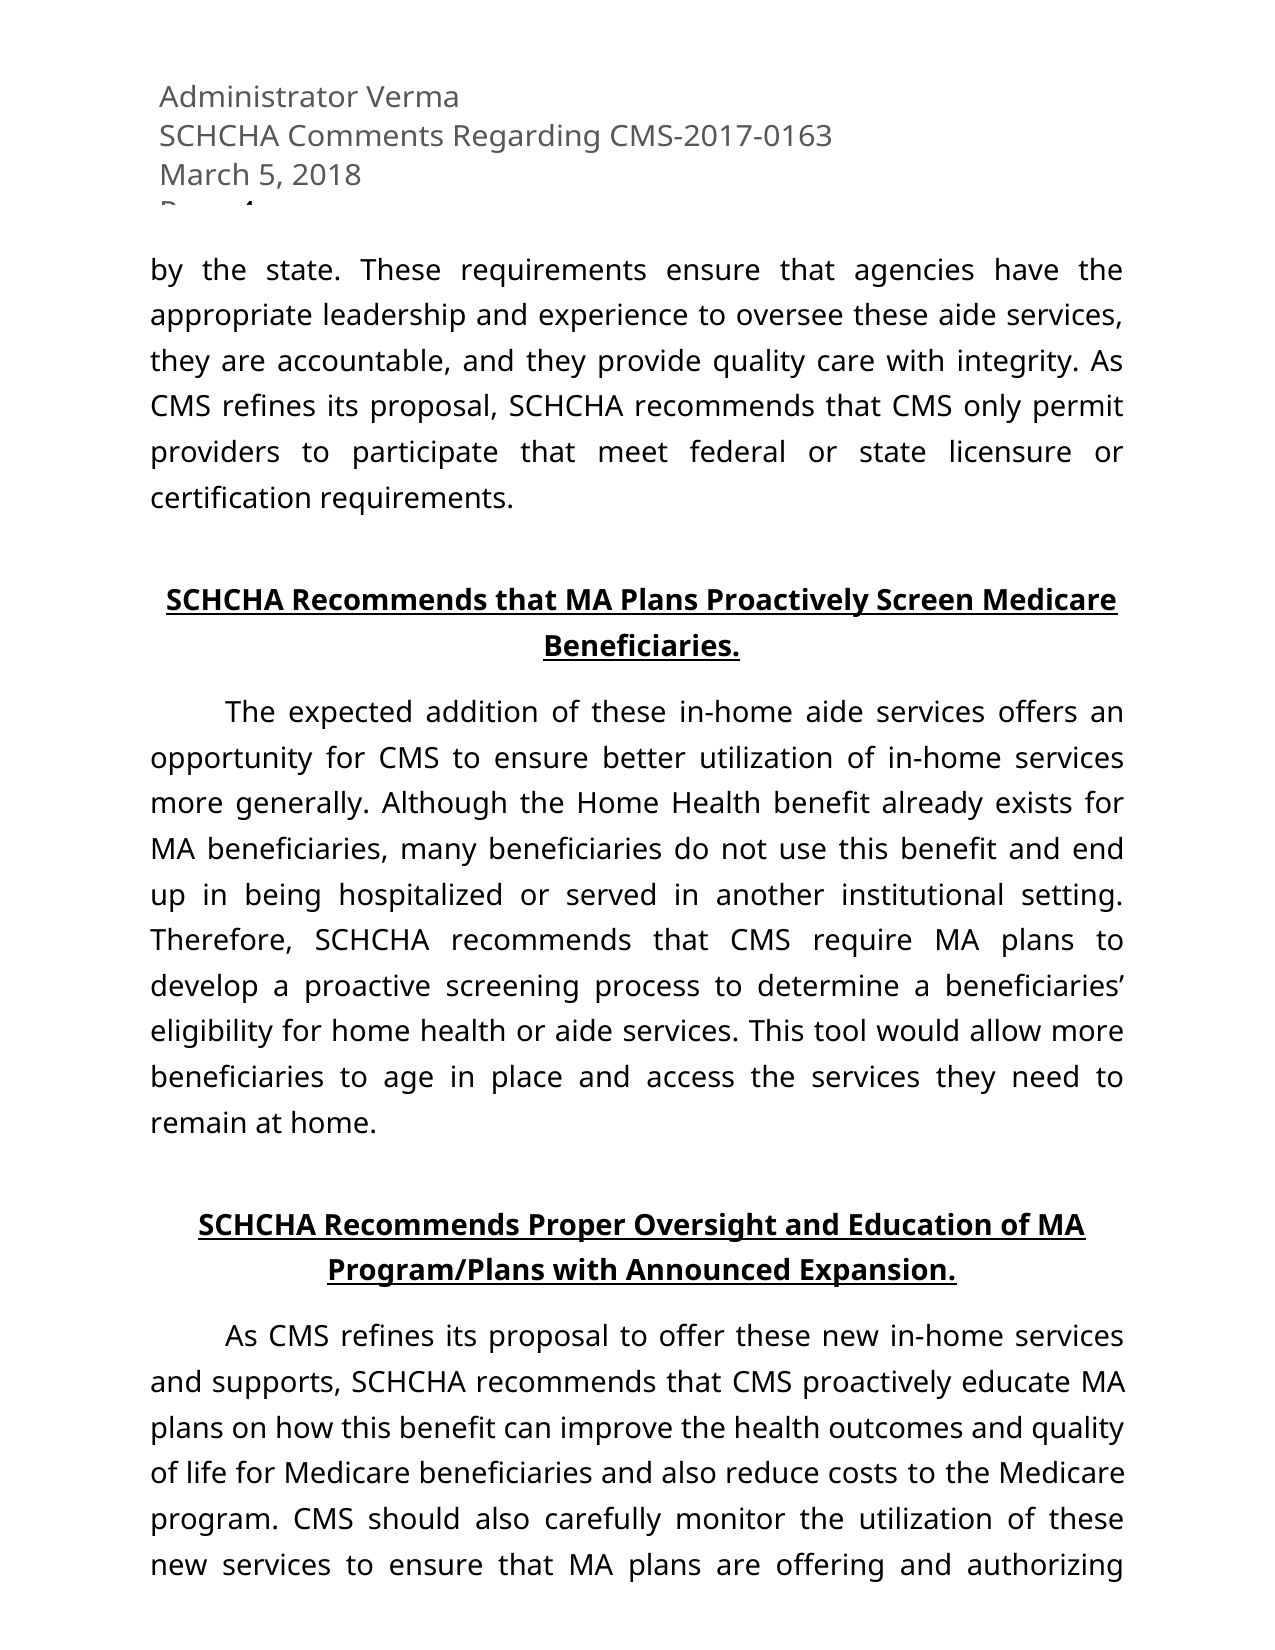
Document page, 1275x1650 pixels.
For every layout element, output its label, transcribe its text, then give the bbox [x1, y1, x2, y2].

subtitle SCHCHA Recommends Proper Oversight and Education of MA Program/Plans with Announced Expansion. [161, 1204, 1122, 1289]
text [150, 1316, 1126, 1583]
text by the state. These requirements ensure that agencies have the appropriate leadership and experience to oversee these aide services, they are accountable, and they provide quality care with integrity. As CMS refines its proposal, SCHCHA recommends that CMS only permit providers to participate that meet federal or state licensure or certification requirements. [150, 249, 1125, 517]
text The expected addition of these in-home aide services offers an opportunity for CMS to ensure better utilization of in-home services more generally. Although the Home Health benefit already exists for MA beneficiaries, many beneficiaries do not use this benefit and end up in being hospitalized or served in another institutional setting. Therefore, SCHCHA recommends that CMS require MA plans to develop a proactive screening process to determine a beneficiaries’ eligibility for home health or aide services. This tool would allow more beneficiaries to age in place and access the services they need to remain at home. [150, 691, 1126, 1142]
subtitle SCHCHA Recommends that MA Plans Proactively Screen Medicare Beneficiaries. [161, 579, 1122, 665]
